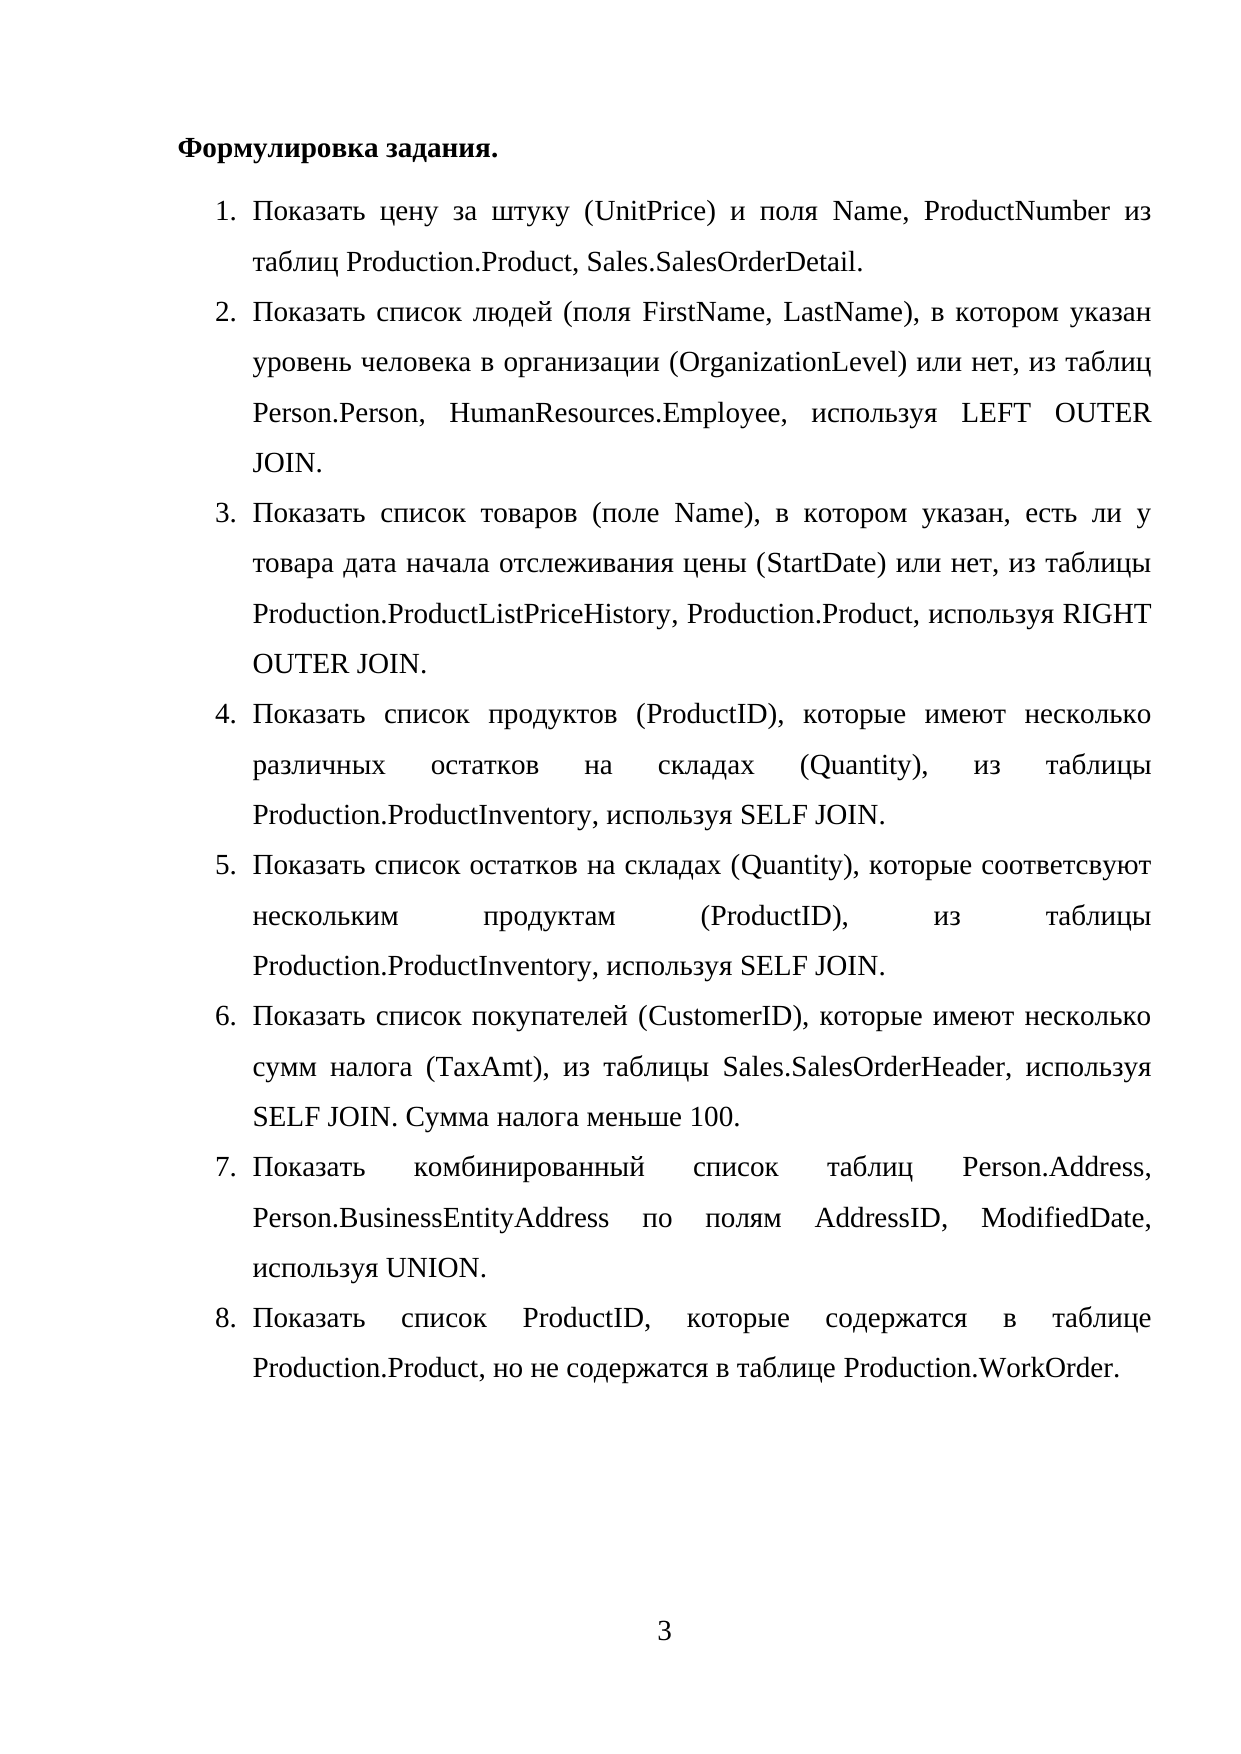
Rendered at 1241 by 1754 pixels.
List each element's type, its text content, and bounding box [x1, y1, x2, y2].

list Показать список покупателей (CustomerID), которые имеют несколько сумм налога (TaxAmt), из таблицы Sales.SalesOrderHeader, используя SELF JOIN. Сумма налога меньше 100. [215, 998, 1152, 1133]
list Показать комбинированный список таблиц Person.Address, Person.BusinessEntityAddress по полям AddressID, ModifiedDate, используя UNION. [215, 1149, 1152, 1283]
text Формулировка задания. [177, 131, 1152, 164]
list Показать цену за штуку (UnitPrice) и поля Name, ProductNumber из таблиц Production.Product, Sales.SalesOrderDetail. [215, 193, 1152, 277]
list Показать список продуктов (ProductID), которые имеют несколько различных остатков на складах (Quantity), из таблицы Production.ProductInventory, используя SELF JOIN. [215, 697, 1152, 831]
list Показать список ProductID, которые содержатся в таблице Production.Product, но не содержатся в таблице Production.WorkOrder. [215, 1300, 1152, 1384]
list Показать список остатков на складах (Quantity), которые соответсвуют нескольким продуктам (ProductID), из таблицы Production.ProductInventory, используя SELF JOIN. [215, 847, 1152, 982]
list Показать список товаров (поле Name), в котором указан, есть ли у товара дата начала отслеживания цены (StartDate) или нет, из таблицы Production.ProductListPriceHistory, Production.Product, используя RIGHT OUTER JOIN. [215, 495, 1152, 680]
list Показать список людей (поля FirstName, LastName), в котором указан уровень человека в организации (OrganizationLevel) или нет, из таблиц Person.Person, HumanResources.Employee, используя LEFT OUTER JOIN. [215, 294, 1152, 478]
